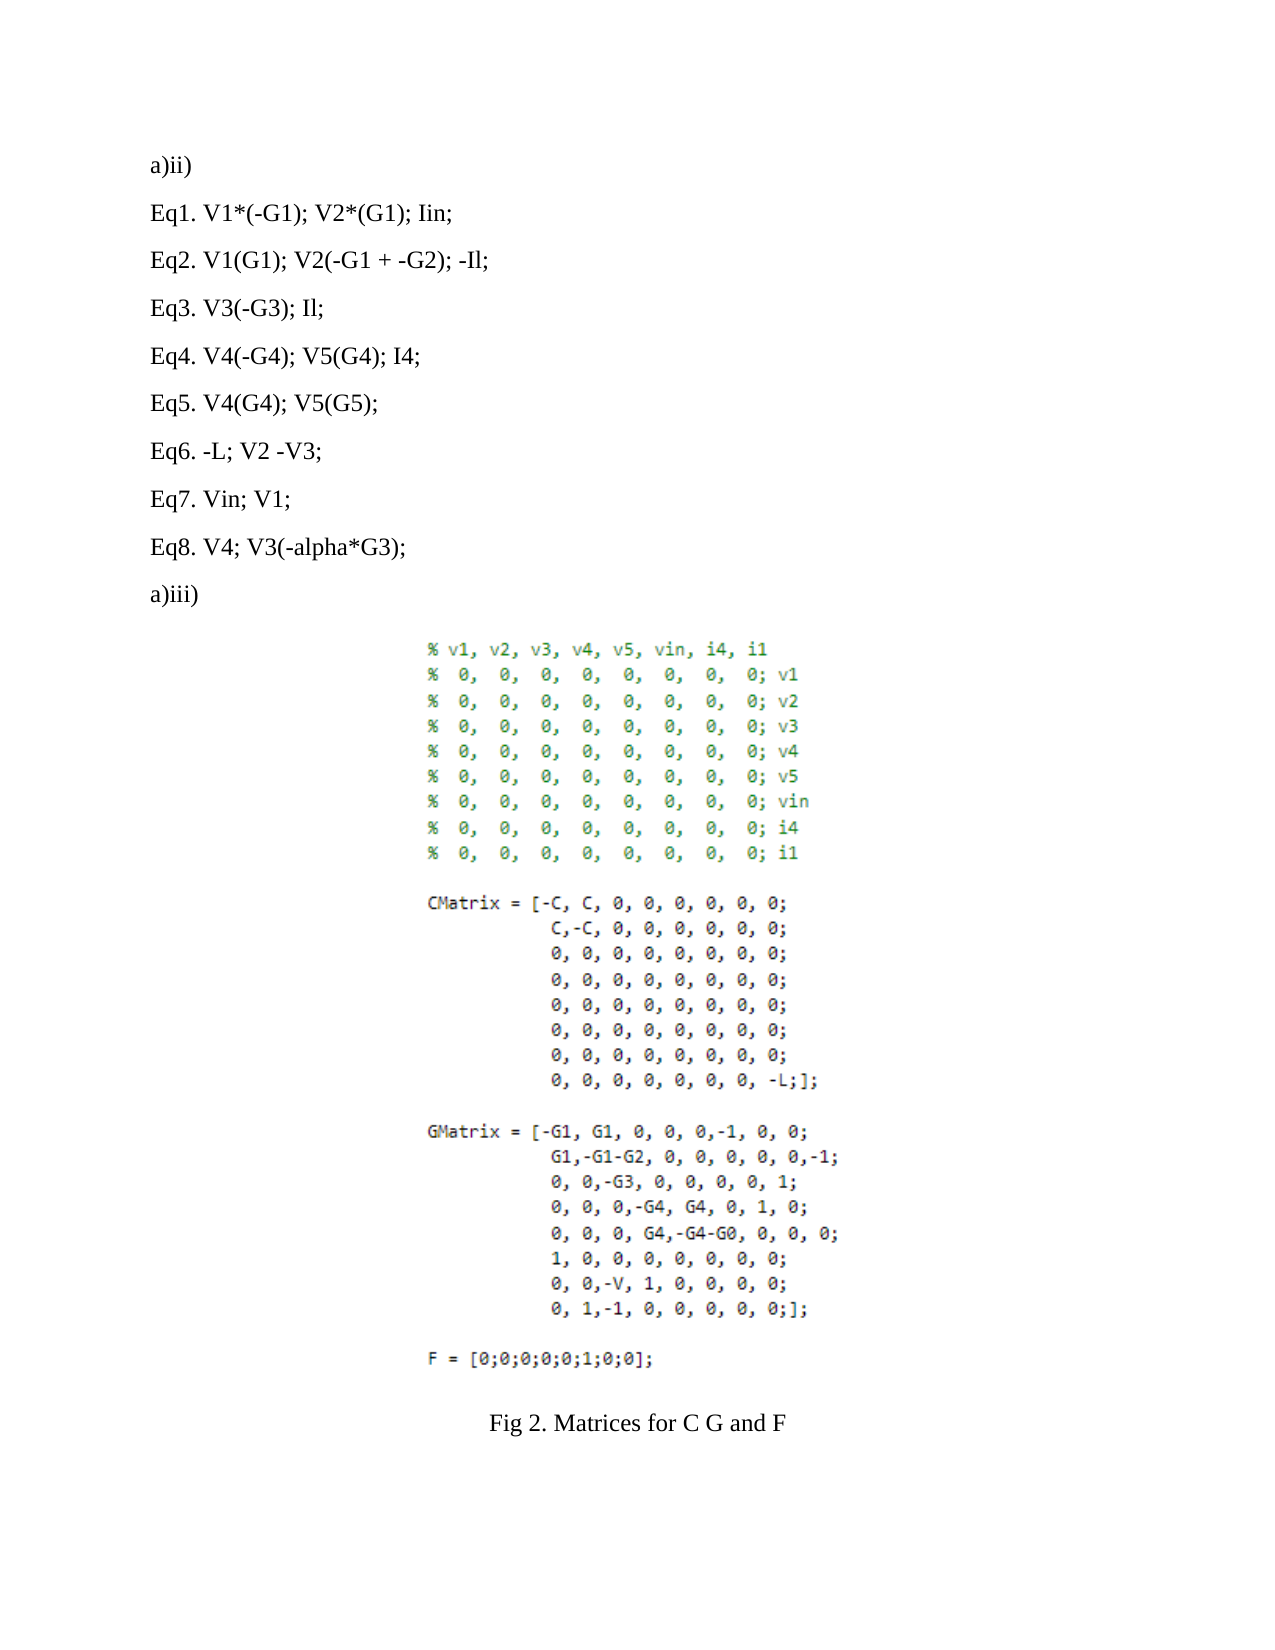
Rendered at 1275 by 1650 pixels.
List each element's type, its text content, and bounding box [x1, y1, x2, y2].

text a)iii) [150, 579, 1125, 608]
text Eq8. V4; V3(-alpha*G3); [150, 532, 1125, 560]
text Eq3. V3(-G3); Il; [150, 293, 1125, 322]
text Eq6. -L; V2 -V3; [150, 436, 1125, 465]
text Eq4. V4(-G4); V5(G4); I4; [150, 341, 1125, 369]
picture [410, 627, 865, 1390]
text Eq1. V1*(-G1); V2*(G1); Iin; [150, 198, 1125, 226]
text a)ii) [150, 150, 1125, 179]
text Eq7. Vin; V1; [150, 484, 1125, 513]
text Eq5. V4(G4); V5(G5); [150, 388, 1125, 417]
text Eq2. V1(G1); V2(-G1 + -G2); -Il; [150, 245, 1125, 274]
text Fig 2. Matrices for C G and F [150, 1408, 1125, 1437]
